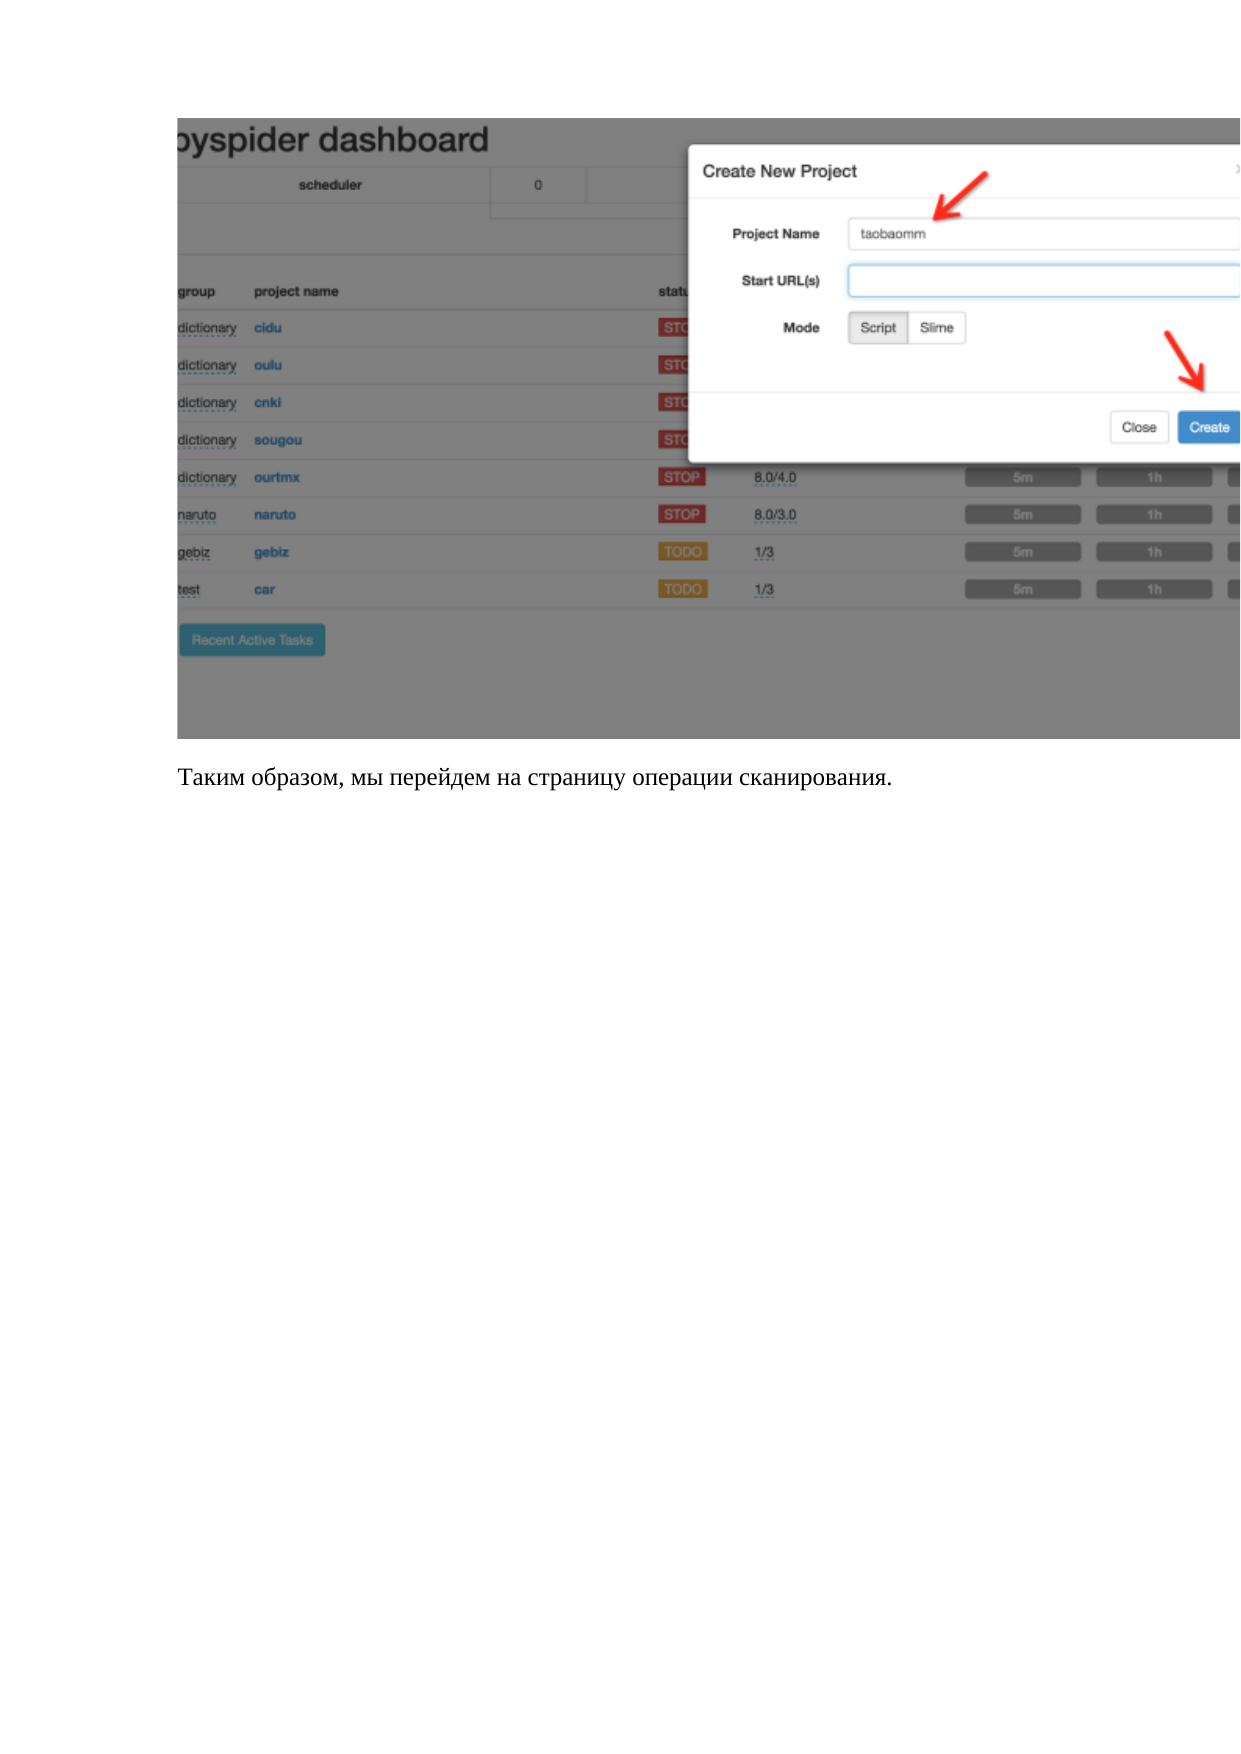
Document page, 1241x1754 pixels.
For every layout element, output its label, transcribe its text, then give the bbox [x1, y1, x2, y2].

text Таким образом, мы перейдем на страницу операции сканирования. [177, 762, 1152, 791]
picture [177, 118, 1241, 739]
